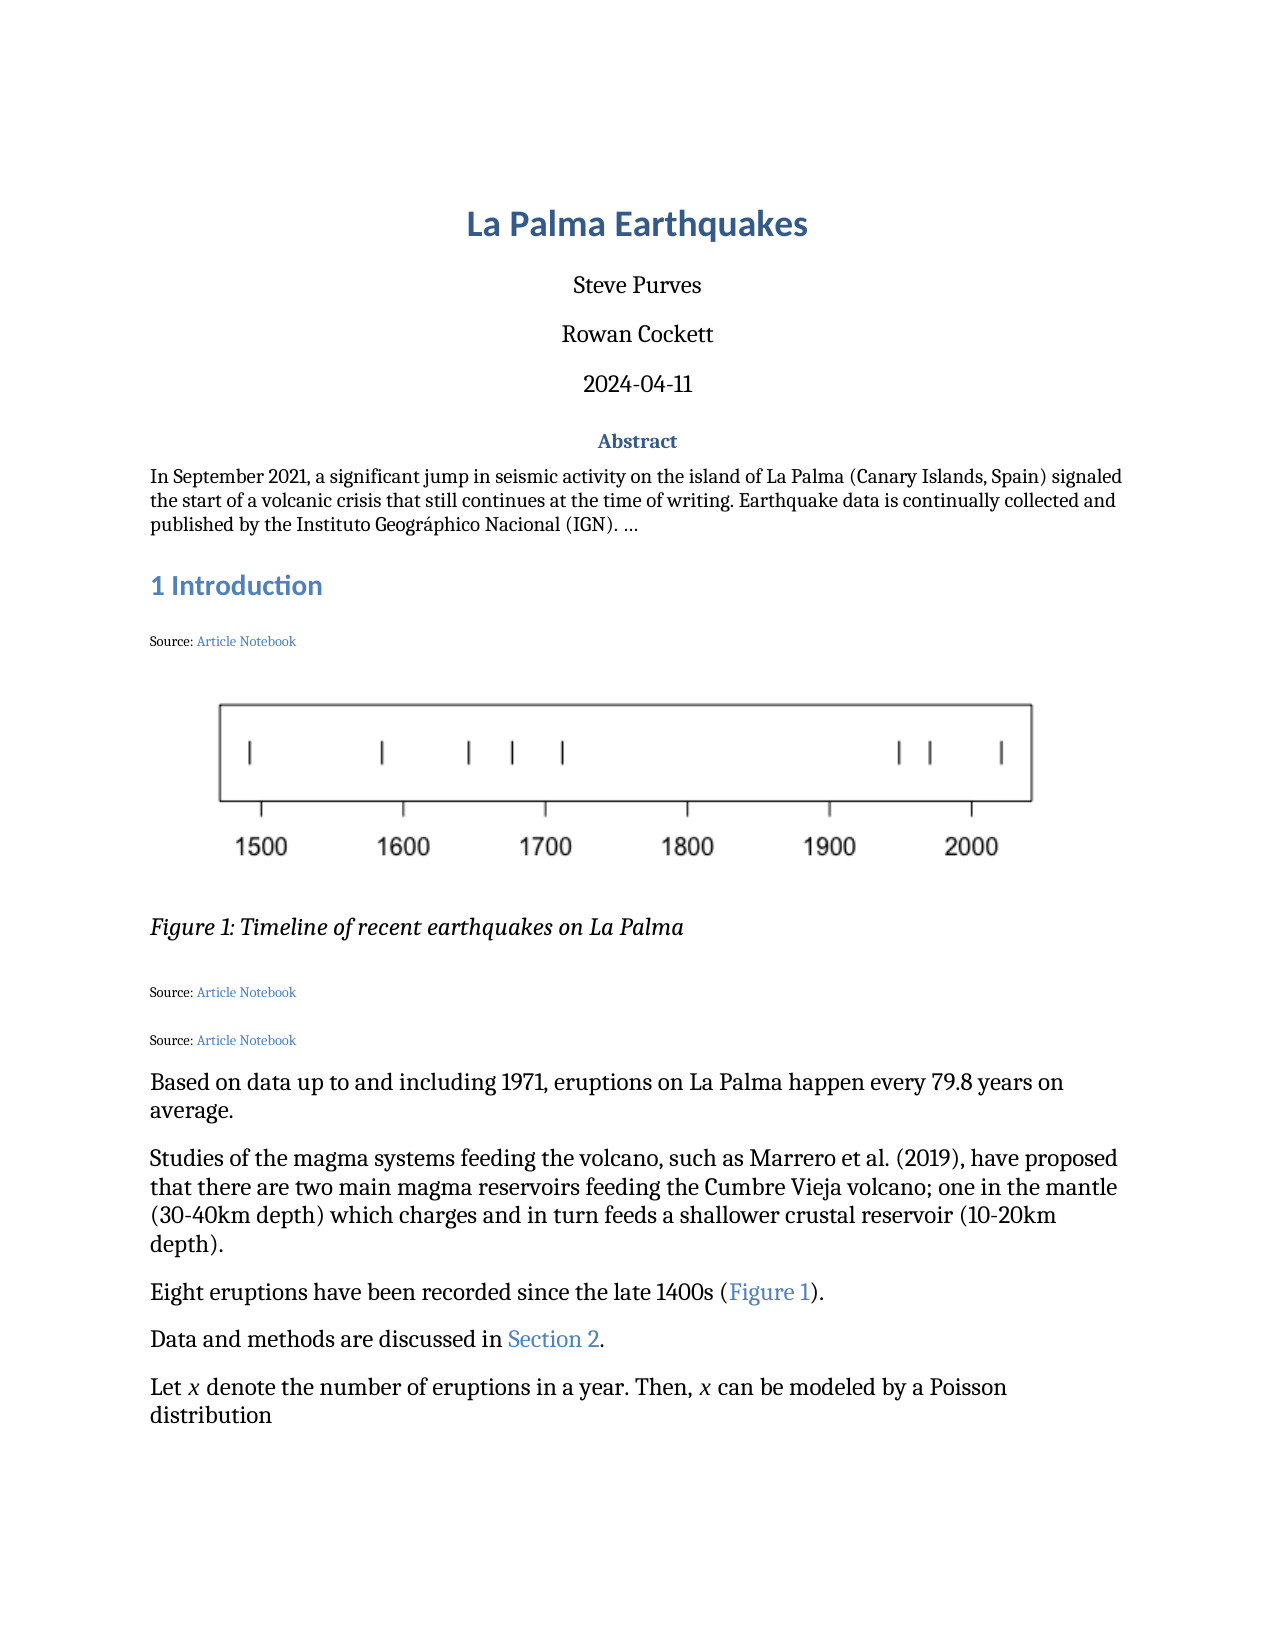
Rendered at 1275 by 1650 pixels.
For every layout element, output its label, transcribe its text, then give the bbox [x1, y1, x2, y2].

text In September 2021, a significant jump in seismic activity on the island of La Palma (Canary Islands, Spain) signaled the start of a volcanic crisis that still continues at the time of writing. Earthquake data is continually collected and published by the Instituto Geográphico Nacional (IGN). … [150, 464, 1125, 536]
subtitle 1 Introduction [150, 567, 1125, 603]
picture [188, 673, 1064, 892]
title Abstract [150, 430, 1125, 454]
text Rowan Cockett [150, 320, 1125, 349]
text Source: Article Notebook [150, 622, 1125, 651]
title La Palma Earthquakes [150, 200, 1125, 246]
text Source: Article Notebook [150, 973, 1125, 1001]
text Let denote the number of eruptions in a year. Then, can be modeled by a Poisson distribution [150, 1373, 1125, 1430]
text Data and methods are discussed in Section 2. [150, 1325, 1125, 1354]
text 2024-04-11 [150, 370, 1125, 399]
text Source: Article Notebook [150, 1020, 1125, 1049]
table_header Figure 1: Timeline of recent earthquakes on La Palma [139, 669, 1114, 954]
text Studies of the magma systems feeding the volcano, such as Marrero et al. (2019), have proposed that there are two main magma reservoirs feeding the Cumbre Vieja volcano; one in the mantle (30-40km depth) which charges and in turn feeds a shallower crustal reservoir (10-20km depth). [150, 1144, 1125, 1259]
text Steve Purves [150, 271, 1125, 299]
text Based on data up to and including 1971, eruptions on La Palma happen every 79.8 years on average. [150, 1068, 1125, 1125]
text Eight eruptions have been recorded since the late 1400s (Figure 1). [150, 1278, 1125, 1306]
